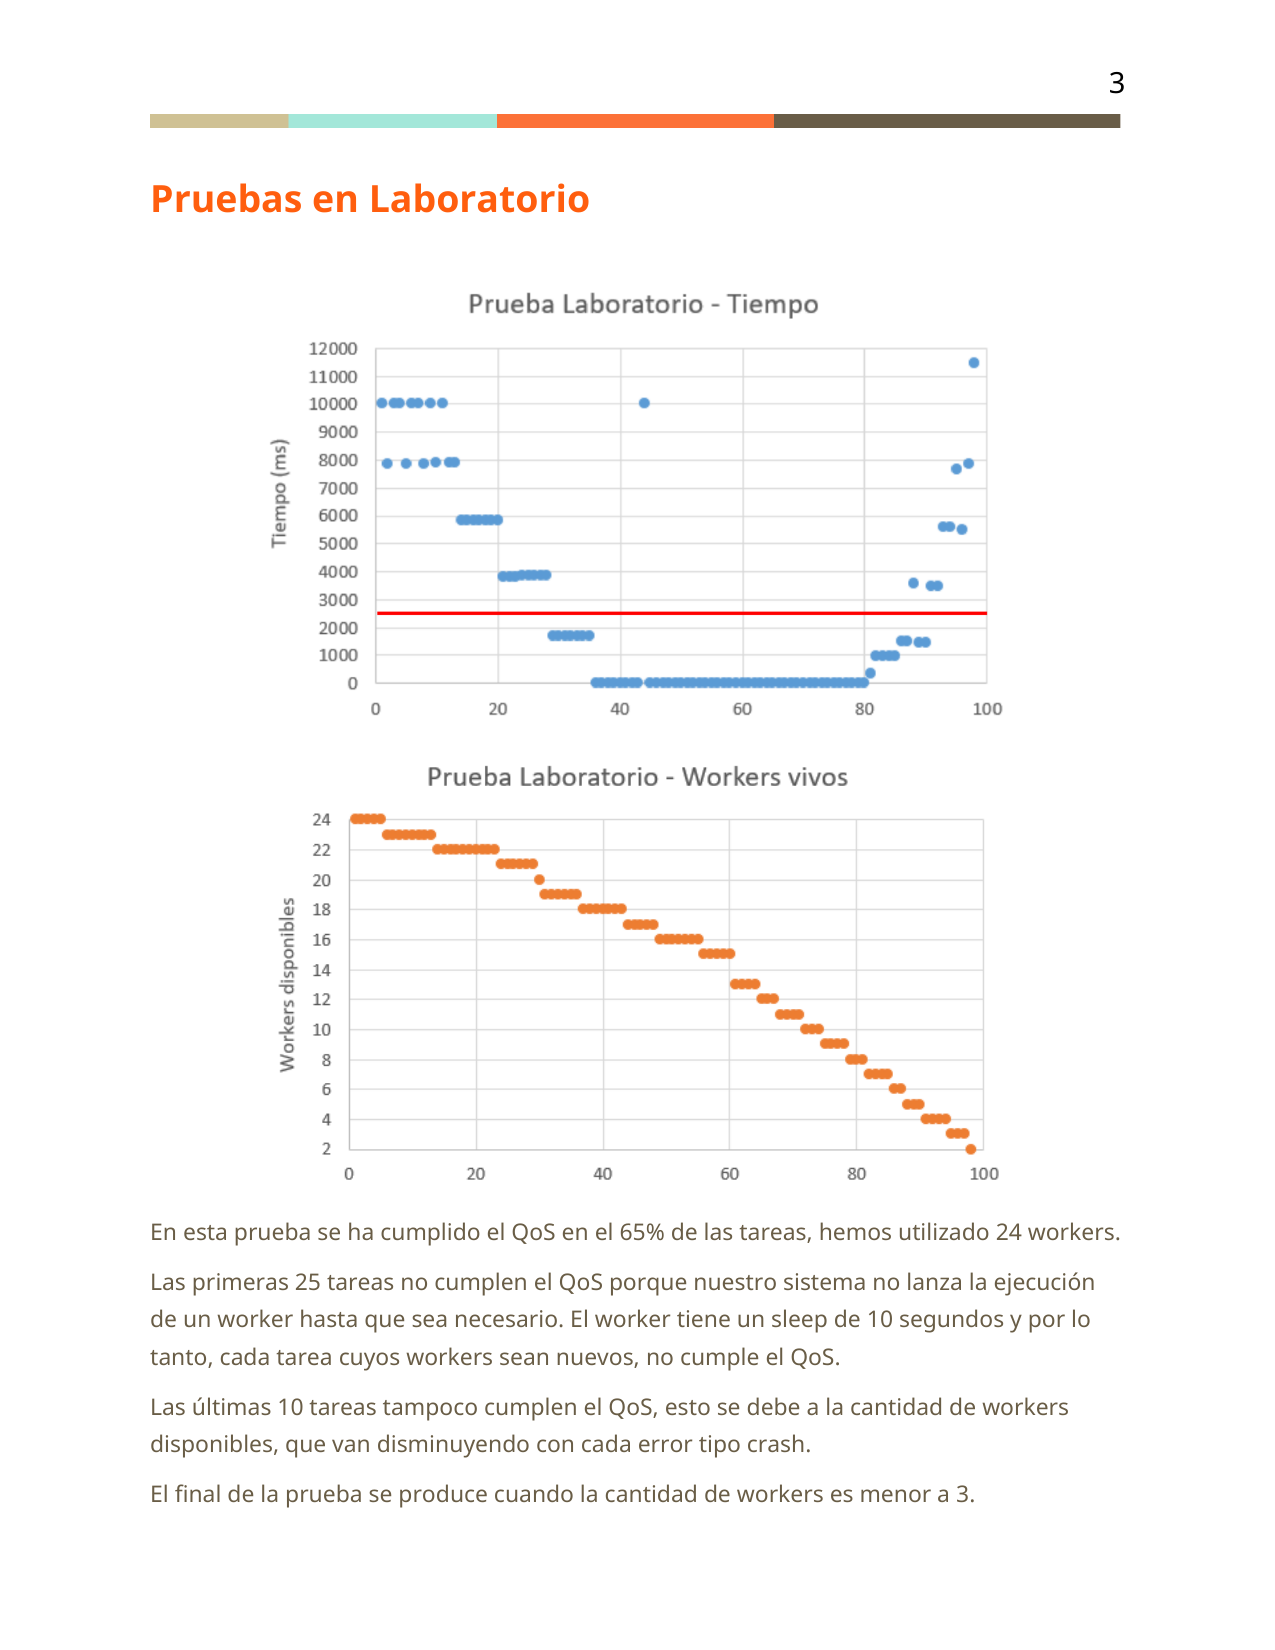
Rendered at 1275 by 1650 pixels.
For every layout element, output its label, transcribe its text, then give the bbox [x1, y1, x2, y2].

picture [150, 114, 1121, 128]
subtitle Pruebas en Laboratorio [150, 172, 1125, 223]
text Las primeras 25 tareas no cumplen el QoS porque nuestro sistema no lanza la ejecución de un worker hasta que sea necesario. El worker tiene un sleep de 10 segundos y por lo tanto, cada tarea cuyos workers sean nuevos, no cumple el QoS. [150, 1265, 1125, 1372]
text Las últimas 10 tareas tampoco cumplen el QoS, esto se debe a la cantidad de workers disponibles, que van disminuyendo con cada error tipo crash. [150, 1390, 1125, 1459]
text En esta prueba se ha cumplido el QoS en el 65% de las tareas, hemos utilizado 24 workers. [150, 1215, 1125, 1247]
picture [252, 271, 1024, 733]
picture [256, 745, 1019, 1197]
text El final de la prueba se produce cuando la cantidad de workers es menor a 3. [150, 1478, 1125, 1509]
